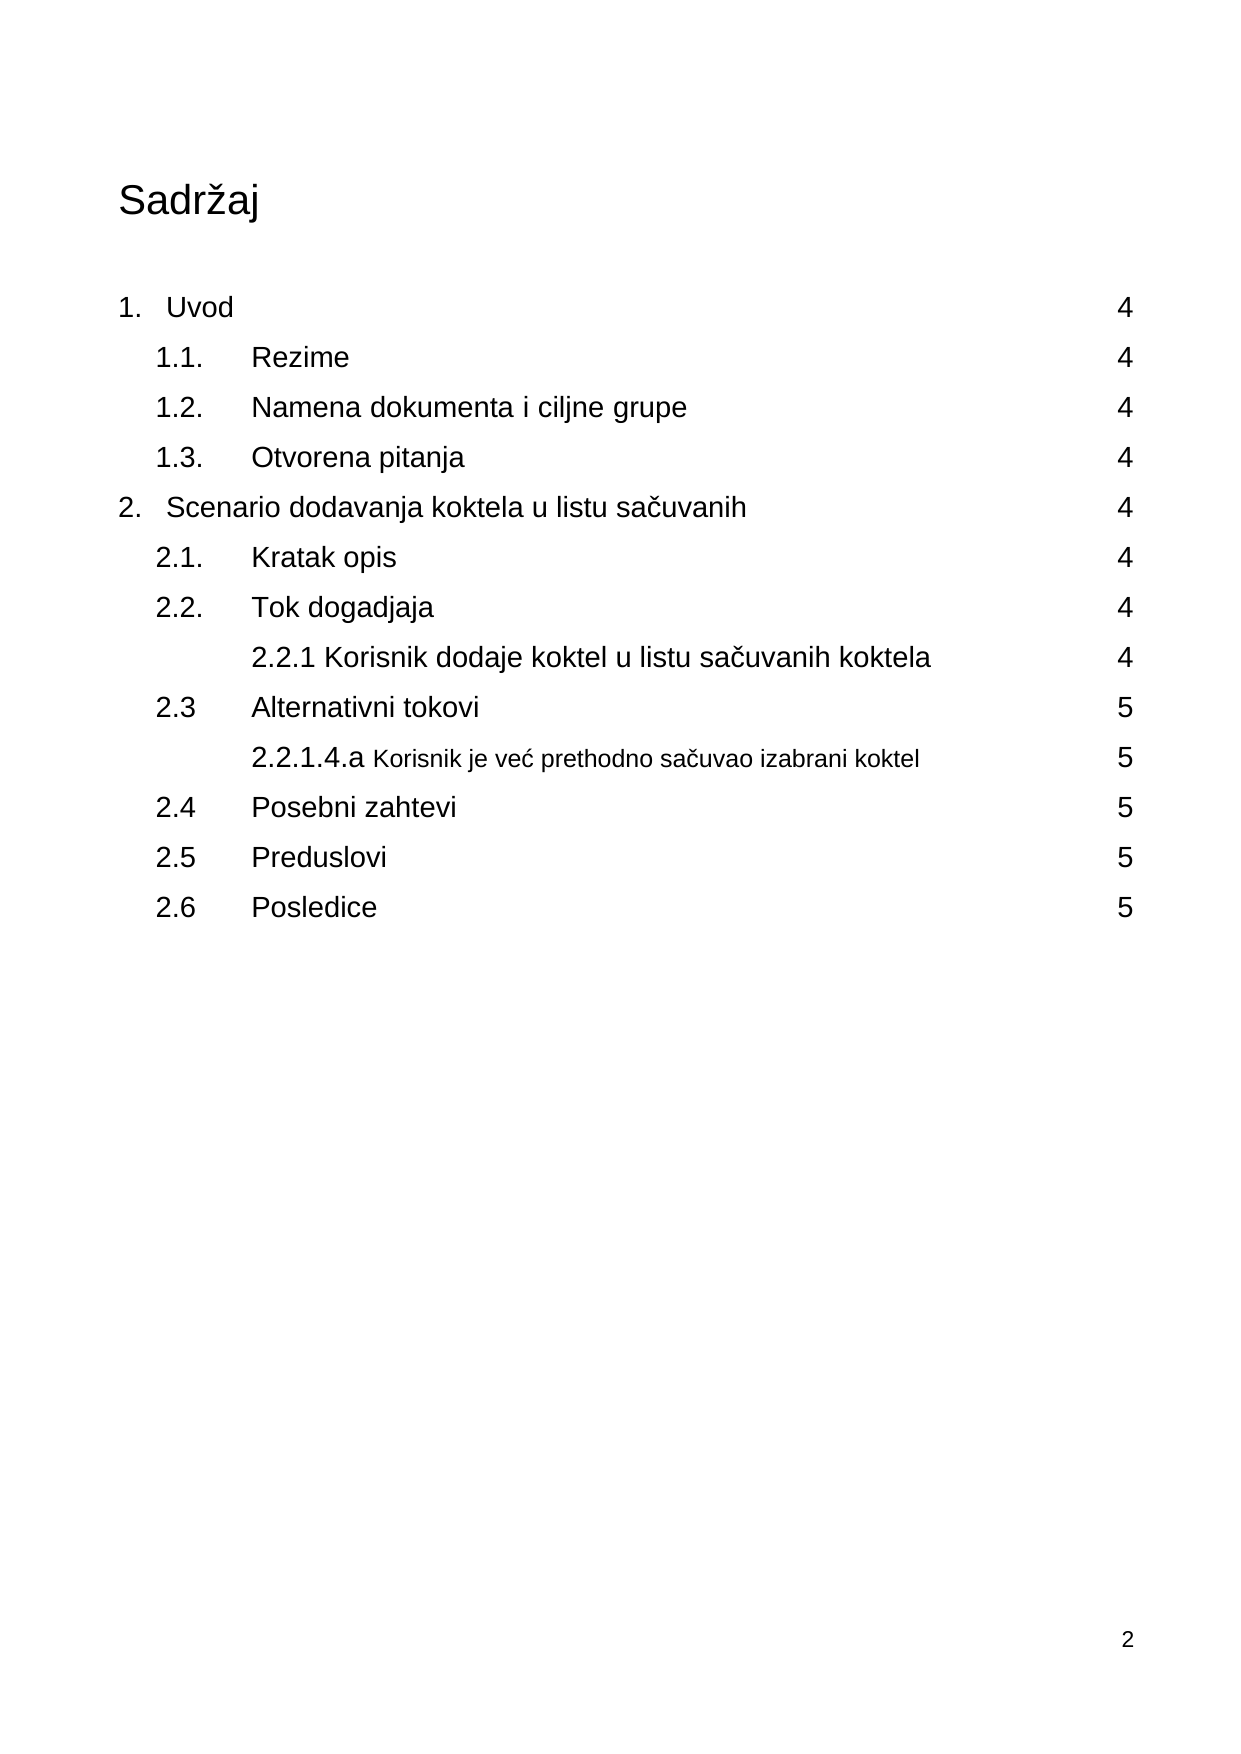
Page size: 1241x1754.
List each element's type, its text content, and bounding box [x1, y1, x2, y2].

text Sadržaj [118, 175, 1134, 223]
